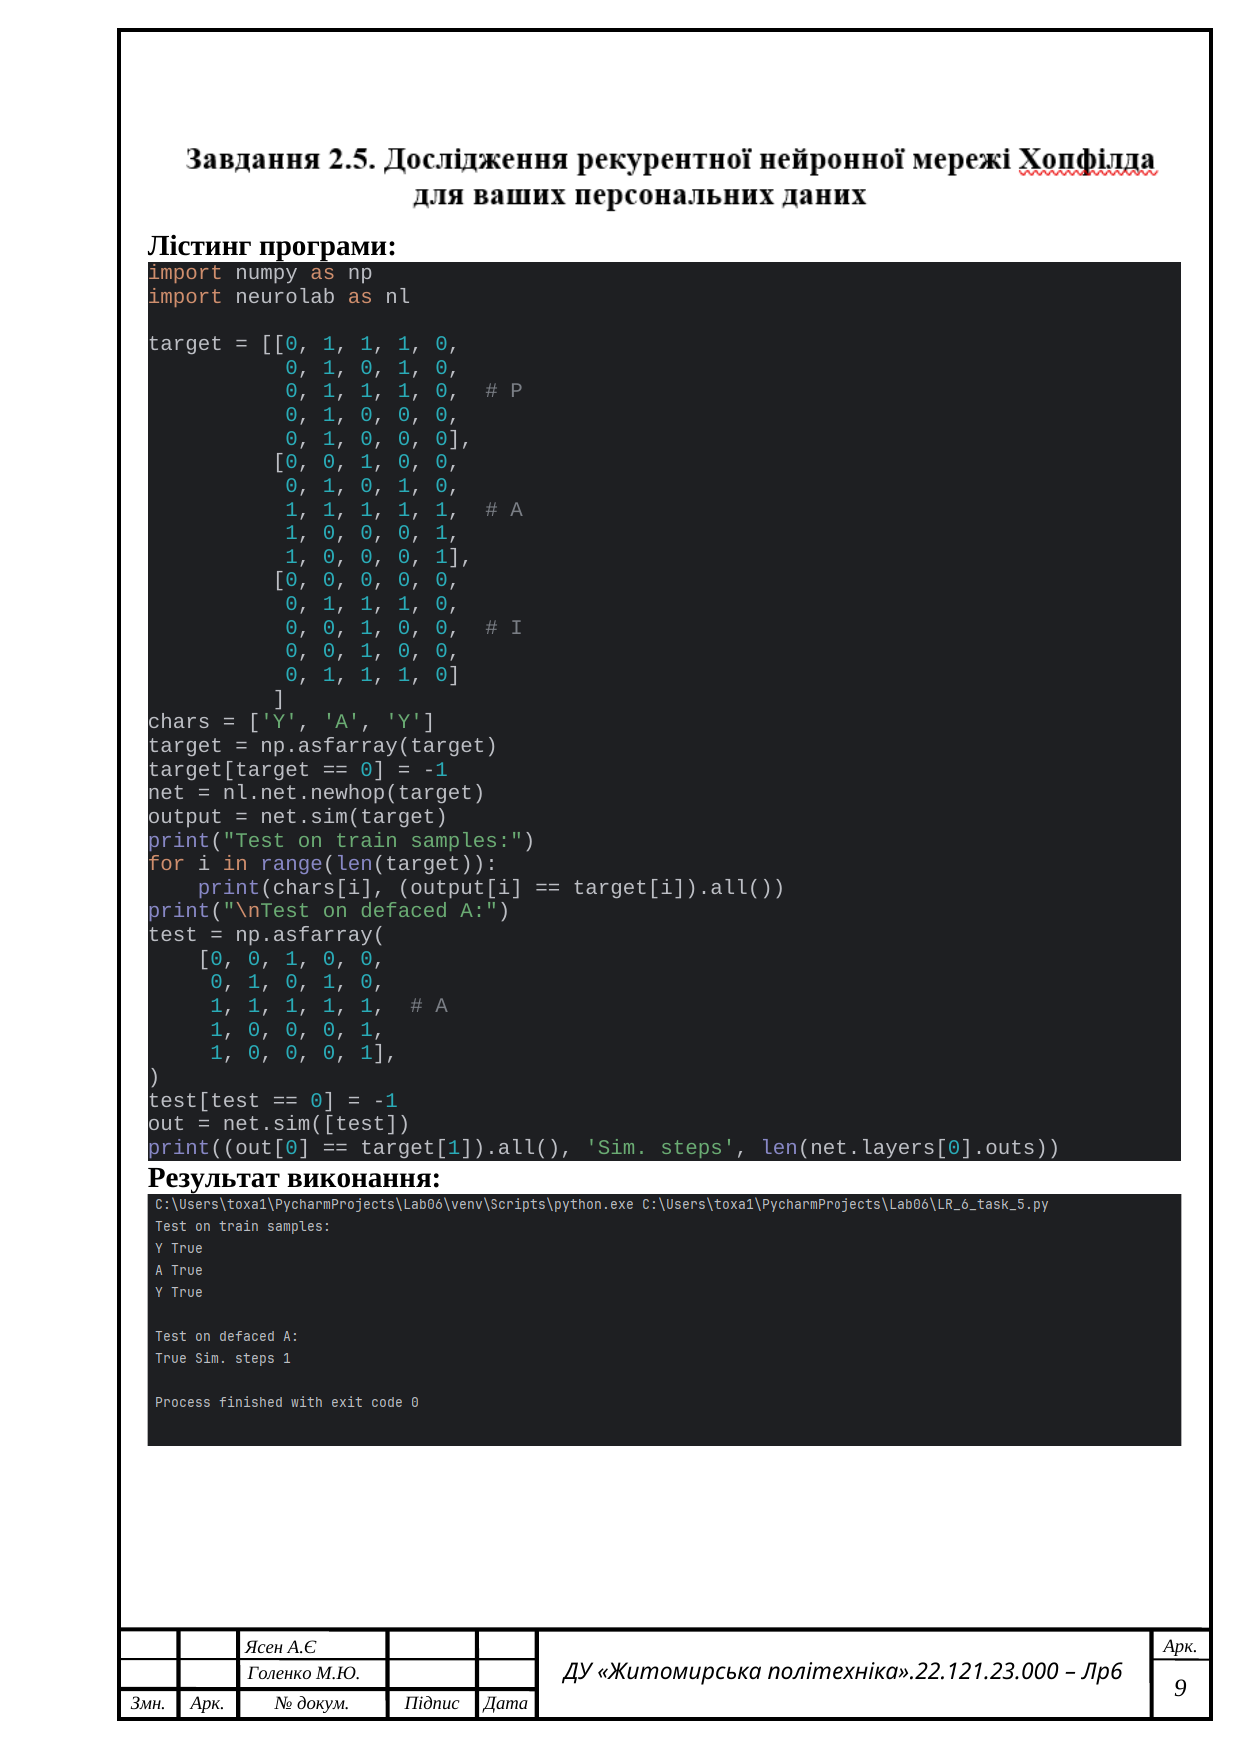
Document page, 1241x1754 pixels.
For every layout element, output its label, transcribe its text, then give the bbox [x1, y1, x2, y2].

text Лістинг програми: [148, 229, 1181, 262]
text Результат виконання: [148, 1161, 1181, 1194]
picture [147, 102, 1182, 229]
text import numpy as np import neurolab as nl target = [[0, 1, 1, 1, 0, 0, 1, 0, 1, 0, 0, 1, 1, 1, 0, # P 0, 1, 0, 0, 0, 0, 1, 0, 0, 0], [0, 0, 1, 0, 0, 0, 1, 0, 1, 0, 1, 1, 1, 1, 1, # A 1, 0, 0, 0, 1, 1, 0, 0, 0, 1], [0, 0, 0, 0, 0, 0, 1, 1, 1, 0, 0, 0, 1, 0, 0, # I 0, 0, 1, 0, 0, 0, 1, 1, 1, 0] ] chars = ['Y', 'A', 'Y'] target = np.asfarray(target) target[target == 0] = -1 net = nl.net.newhop(target) output = net.sim(target) print("Test on train samples:") for i in range(len(target)): print(chars[i], (output[i] == target[i]).all()) print("\nTest on defaced А:") test = np.asfarray( [0, 0, 1, 0, 0, 0, 1, 0, 1, 0, 1, 1, 1, 1, 1, # A 1, 0, 0, 0, 1, 1, 0, 0, 0, 1], ) test[test == 0] = -1 out = net.sim([test]) print((out[0] == target[1]).all(), 'Sim. steps', len(net.layers[0].outs)) [148, 262, 1181, 1161]
picture [147, 1194, 1182, 1446]
